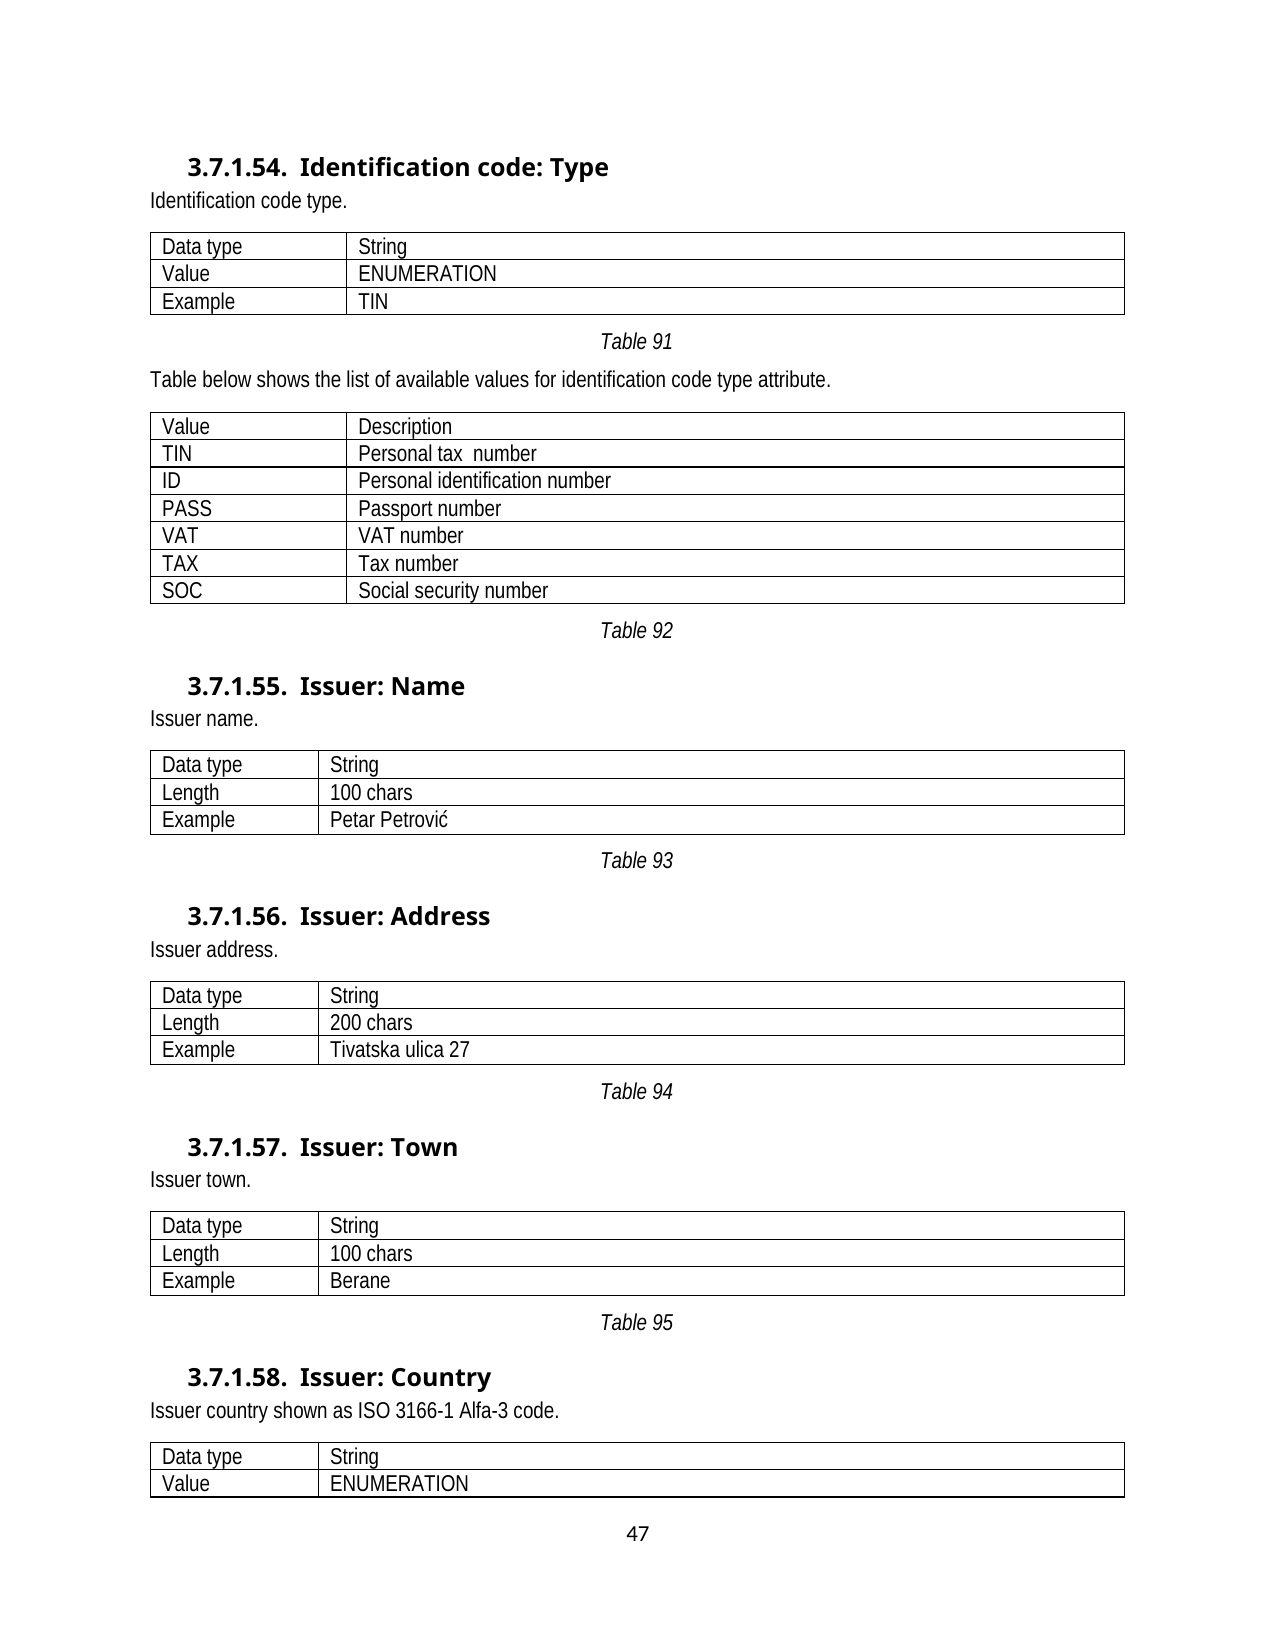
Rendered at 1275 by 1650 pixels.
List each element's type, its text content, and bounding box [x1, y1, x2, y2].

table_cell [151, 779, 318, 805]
text Issuer town. [150, 1166, 1125, 1192]
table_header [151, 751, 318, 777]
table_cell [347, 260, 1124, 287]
text Table 91 [150, 328, 1125, 354]
text Table 93 [150, 847, 1125, 874]
text Table 95 [150, 1308, 1125, 1335]
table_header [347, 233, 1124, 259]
subtitle Issuer: Town [187, 1129, 1125, 1163]
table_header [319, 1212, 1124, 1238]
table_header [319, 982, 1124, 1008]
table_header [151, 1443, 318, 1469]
text Issuer country shown as ISO 3166-1 Alfa-3 code. [150, 1397, 1125, 1423]
subtitle Issuer: Address [187, 899, 1125, 933]
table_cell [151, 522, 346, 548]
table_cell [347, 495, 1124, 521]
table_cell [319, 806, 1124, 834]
subtitle Issuer: Name [187, 668, 1125, 702]
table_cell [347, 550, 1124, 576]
text Issuer address. [150, 936, 1125, 962]
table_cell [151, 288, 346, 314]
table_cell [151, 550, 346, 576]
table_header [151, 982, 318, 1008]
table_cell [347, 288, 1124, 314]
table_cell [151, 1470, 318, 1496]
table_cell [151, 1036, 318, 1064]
text Issuer name. [150, 705, 1125, 731]
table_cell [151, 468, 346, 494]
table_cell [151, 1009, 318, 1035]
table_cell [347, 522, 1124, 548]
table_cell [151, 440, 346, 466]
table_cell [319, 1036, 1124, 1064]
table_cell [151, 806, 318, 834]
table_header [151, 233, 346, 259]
text Table 94 [150, 1078, 1125, 1104]
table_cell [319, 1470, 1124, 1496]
text Table 92 [150, 617, 1125, 643]
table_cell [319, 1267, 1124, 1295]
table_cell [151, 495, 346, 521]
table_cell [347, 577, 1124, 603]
text Table below shows the list of available values for identification code type attribute. [150, 366, 1125, 393]
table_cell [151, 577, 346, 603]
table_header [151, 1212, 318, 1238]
text Identification code type. [150, 187, 1125, 213]
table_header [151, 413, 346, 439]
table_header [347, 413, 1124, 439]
subtitle Identification code: Type [187, 150, 1125, 184]
subtitle Issuer: Country [187, 1360, 1125, 1394]
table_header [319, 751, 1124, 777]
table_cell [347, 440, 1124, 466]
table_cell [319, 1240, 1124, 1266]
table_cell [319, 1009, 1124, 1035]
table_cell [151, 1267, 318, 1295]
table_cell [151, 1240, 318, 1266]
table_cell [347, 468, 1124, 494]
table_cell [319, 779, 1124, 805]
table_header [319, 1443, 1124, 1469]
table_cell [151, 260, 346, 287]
